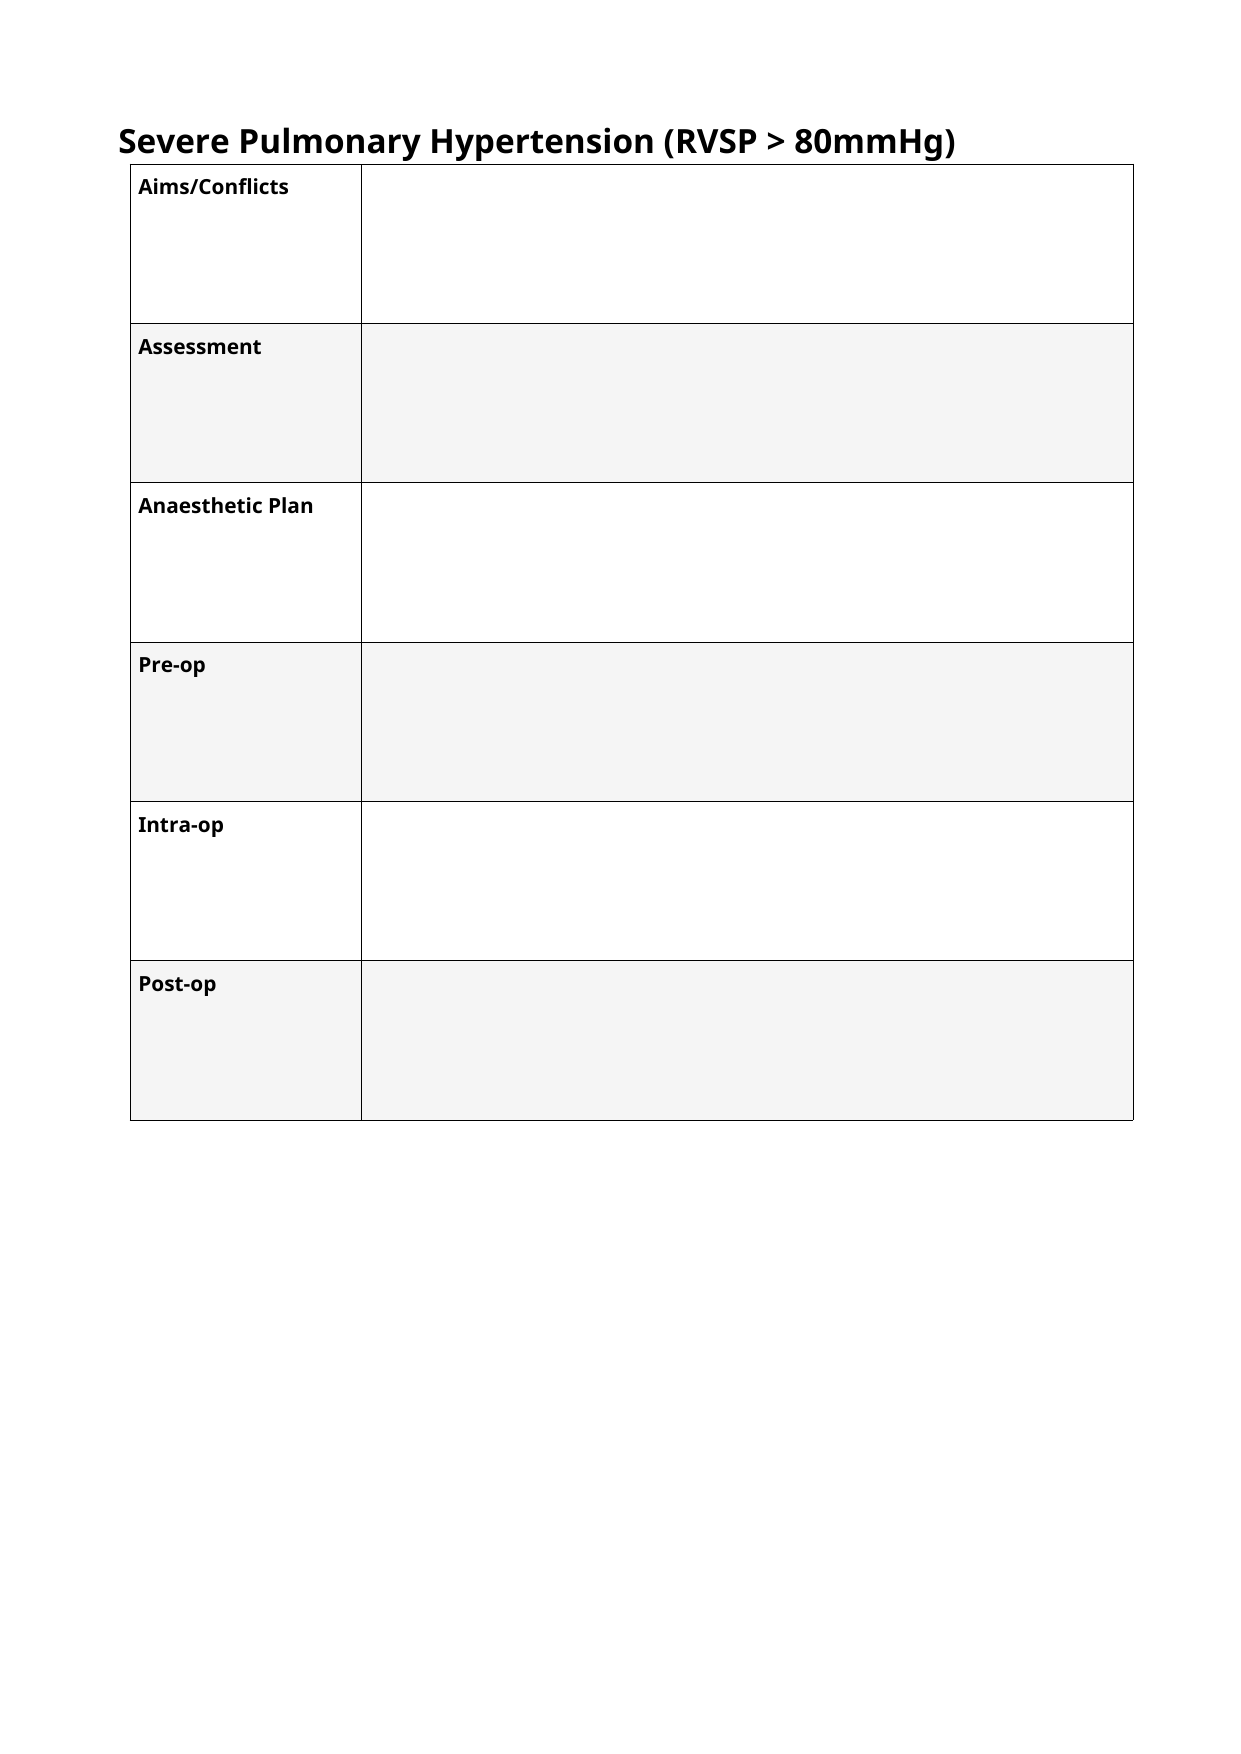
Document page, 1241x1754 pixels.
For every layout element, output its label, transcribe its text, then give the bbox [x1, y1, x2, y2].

table_cell [362, 802, 1133, 960]
table_cell Anaesthetic Plan [131, 483, 361, 642]
table_header [362, 165, 1133, 323]
table_cell Pre-op [131, 643, 361, 801]
table_header Aims/Conflicts [131, 165, 361, 323]
table_cell [362, 483, 1133, 642]
table_cell [362, 643, 1133, 801]
table_cell Intra-op [131, 802, 361, 960]
subtitle Severe Pulmonary Hypertension (RVSP > 80mmHg) [118, 118, 1122, 163]
table_cell [362, 961, 1133, 1120]
table_cell Assessment [131, 324, 361, 482]
table_cell [362, 324, 1133, 482]
table_cell Post-op [131, 961, 361, 1120]
